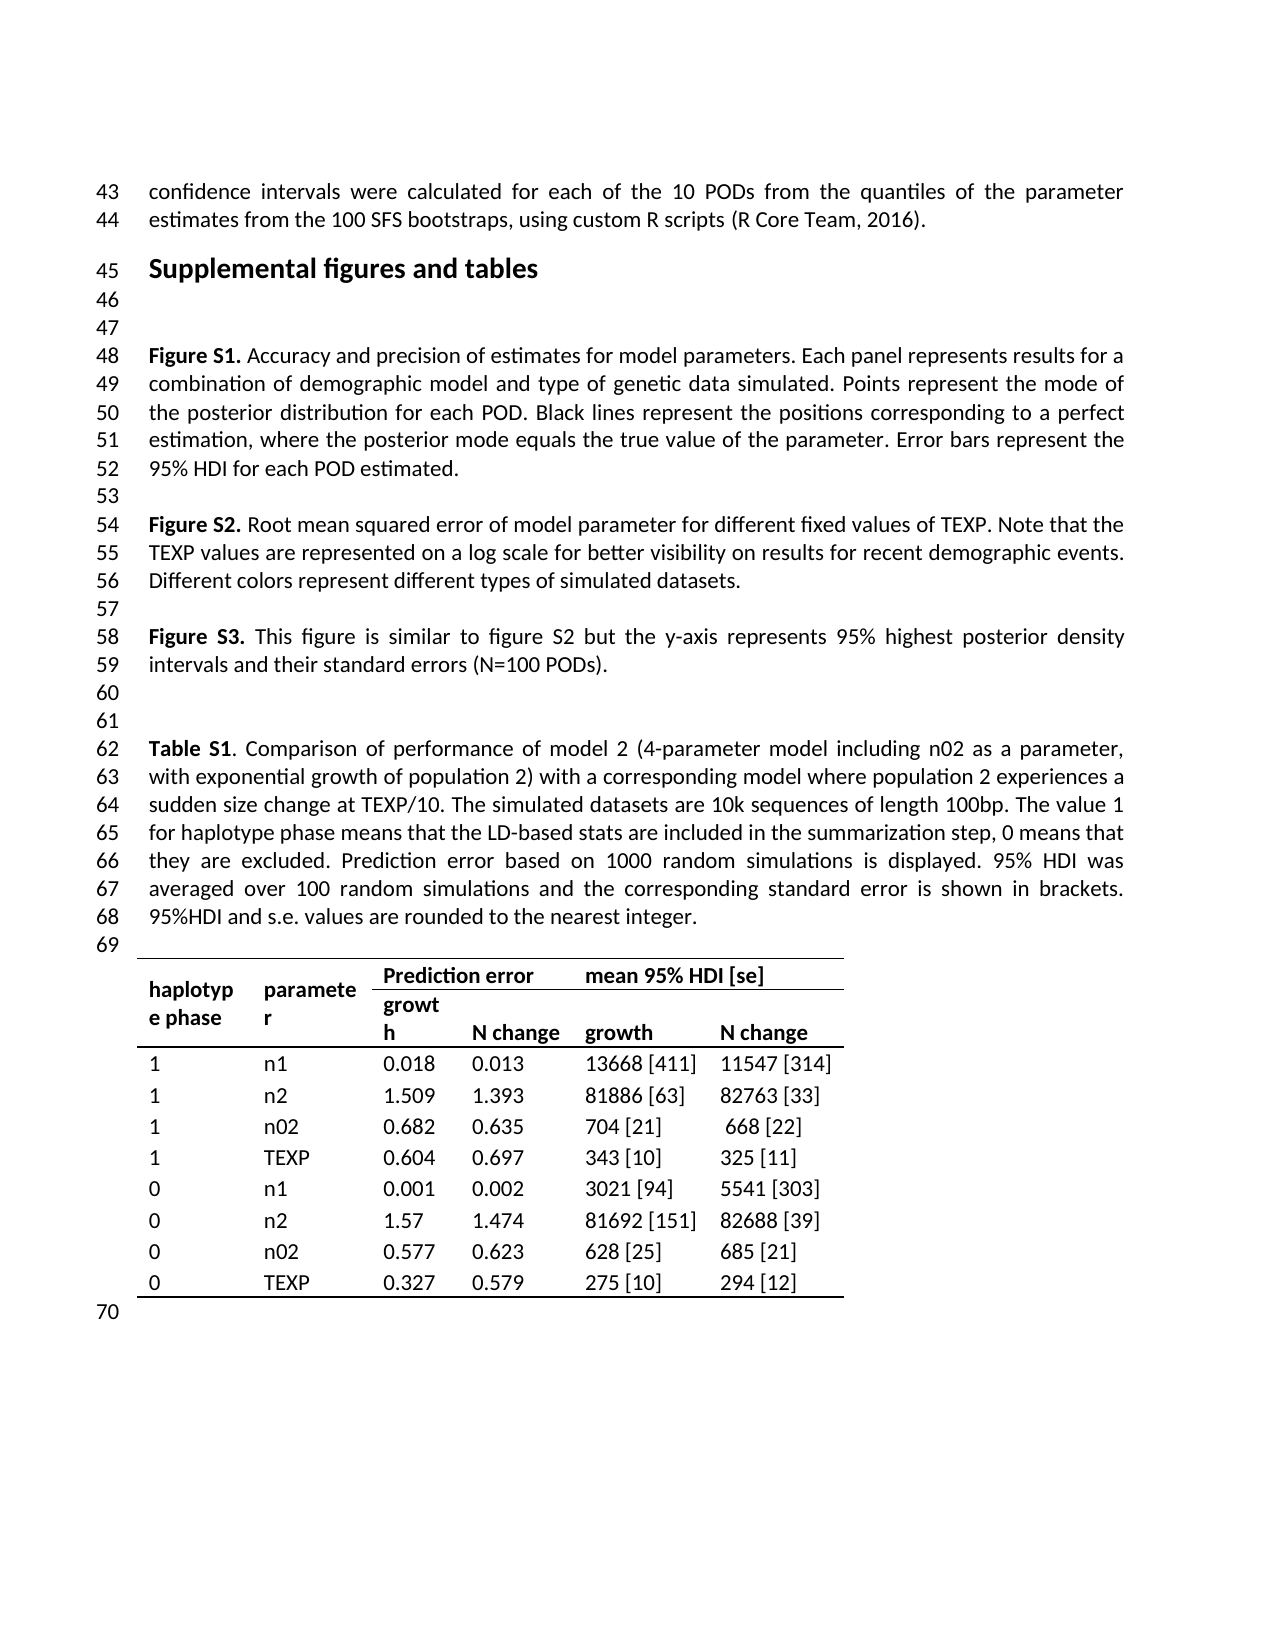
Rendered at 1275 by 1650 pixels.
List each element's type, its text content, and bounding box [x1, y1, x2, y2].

table_cell growth [372, 990, 461, 1046]
table_cell 294 [12] [709, 1265, 843, 1296]
table_cell 685 [21] [709, 1234, 843, 1265]
table_cell n1 [253, 1171, 372, 1203]
table_cell 11547 [314] [709, 1048, 843, 1078]
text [148, 177, 1126, 233]
table_cell TEXP [253, 1265, 372, 1296]
table_cell 1 [137, 1109, 252, 1140]
table_cell 0 [137, 1203, 252, 1234]
table_header mean 95% HDI [se] [574, 959, 843, 989]
text Figure S2. Root mean squared error of model parameter for different fixed values of TEXP. Note that the TEXP values are represented on a log scale for better visibility on results for recent demographic events. Different colors represent different types of simulated datasets. [148, 510, 1126, 594]
table_cell 82688 [39] [709, 1203, 843, 1234]
table_cell 0.579 [461, 1265, 573, 1296]
table_cell 0.604 [372, 1140, 461, 1171]
table_cell 1 [137, 1078, 252, 1109]
table_cell 13668 [411] [574, 1048, 708, 1078]
table_cell 343 [10] [574, 1140, 708, 1171]
table_cell TEXP [253, 1140, 372, 1171]
table_cell n02 [253, 1109, 372, 1140]
table_cell 1.57 [372, 1203, 461, 1234]
table_cell 0.635 [461, 1109, 573, 1140]
table_cell 5541 [303] [709, 1171, 843, 1203]
table_cell 3021 [94] [574, 1171, 708, 1203]
table_cell 0.001 [372, 1171, 461, 1203]
table_cell 1 [137, 1048, 252, 1078]
table_cell 1 [137, 1140, 252, 1171]
text Figure S1. Accuracy and precision of estimates for model parameters. Each panel represents results for a combination of demographic model and type of genetic data simulated. Points represent the mode of the posterior distribution for each POD. Black lines represent the positions corresponding to a perfect estimation, where the posterior mode equals the true value of the parameter. Error bars represent the 95% HDI for each POD estimated. [148, 342, 1126, 482]
table_cell 0.002 [461, 1171, 573, 1203]
table_cell 81886 [63] [574, 1078, 708, 1109]
table_cell 0 [137, 1234, 252, 1265]
table_cell 0.623 [461, 1234, 573, 1265]
table_cell growth [574, 990, 708, 1046]
table_header Prediction error [372, 959, 573, 989]
table_cell 0.327 [372, 1265, 461, 1296]
table_cell n02 [253, 1234, 372, 1265]
table_cell 1.393 [461, 1078, 573, 1109]
text Figure S3. This figure is similar to figure S2 but the y-axis represents 95% highest posterior density intervals and their standard errors (N=100 PODs). [148, 622, 1126, 678]
table_cell 704 [21] [574, 1109, 708, 1140]
table_cell 628 [25] [574, 1234, 708, 1265]
table_header haplotype phase [137, 959, 252, 1046]
table_cell 81692 [151] [574, 1203, 708, 1234]
table_cell N change [461, 990, 573, 1046]
table_cell 82763 [33] [709, 1078, 843, 1109]
text Table S1. Comparison of performance of model 2 (4-parameter model including n02 as a parameter, with exponential growth of population 2) with a corresponding model where population 2 experiences a sudden size change at TEXP/10. The simulated datasets are 10k sequences of length 100bp. The value 1 for haplotype phase means that the LD-based stats are included in the summarization step, 0 means that they are excluded. Prediction error based on 1000 random simulations is displayed. 95% HDI was averaged over 100 random simulations and the corresponding standard error is shown in brackets. 95%HDI and s.e. values are rounded to the nearest integer. [148, 734, 1126, 930]
table_cell 275 [10] [574, 1265, 708, 1296]
table_header parameter [253, 959, 372, 1046]
table_cell 0.577 [372, 1234, 461, 1265]
table_cell 0.682 [372, 1109, 461, 1140]
table_cell 0.018 [372, 1048, 461, 1078]
table_cell 0 [137, 1171, 252, 1203]
table_cell n2 [253, 1078, 372, 1109]
table_cell 325 [11] [709, 1140, 843, 1171]
table_cell 1.474 [461, 1203, 573, 1234]
text Supplemental figures and tables [148, 250, 1126, 286]
table_cell n2 [253, 1203, 372, 1234]
table_cell n1 [253, 1048, 372, 1078]
table_cell N change [709, 990, 843, 1046]
table_cell 0 [137, 1265, 252, 1296]
table_cell 668 [22] [709, 1109, 843, 1140]
table_cell 0.013 [461, 1048, 573, 1078]
table_cell 1.509 [372, 1078, 461, 1109]
table_cell 0.697 [461, 1140, 573, 1171]
